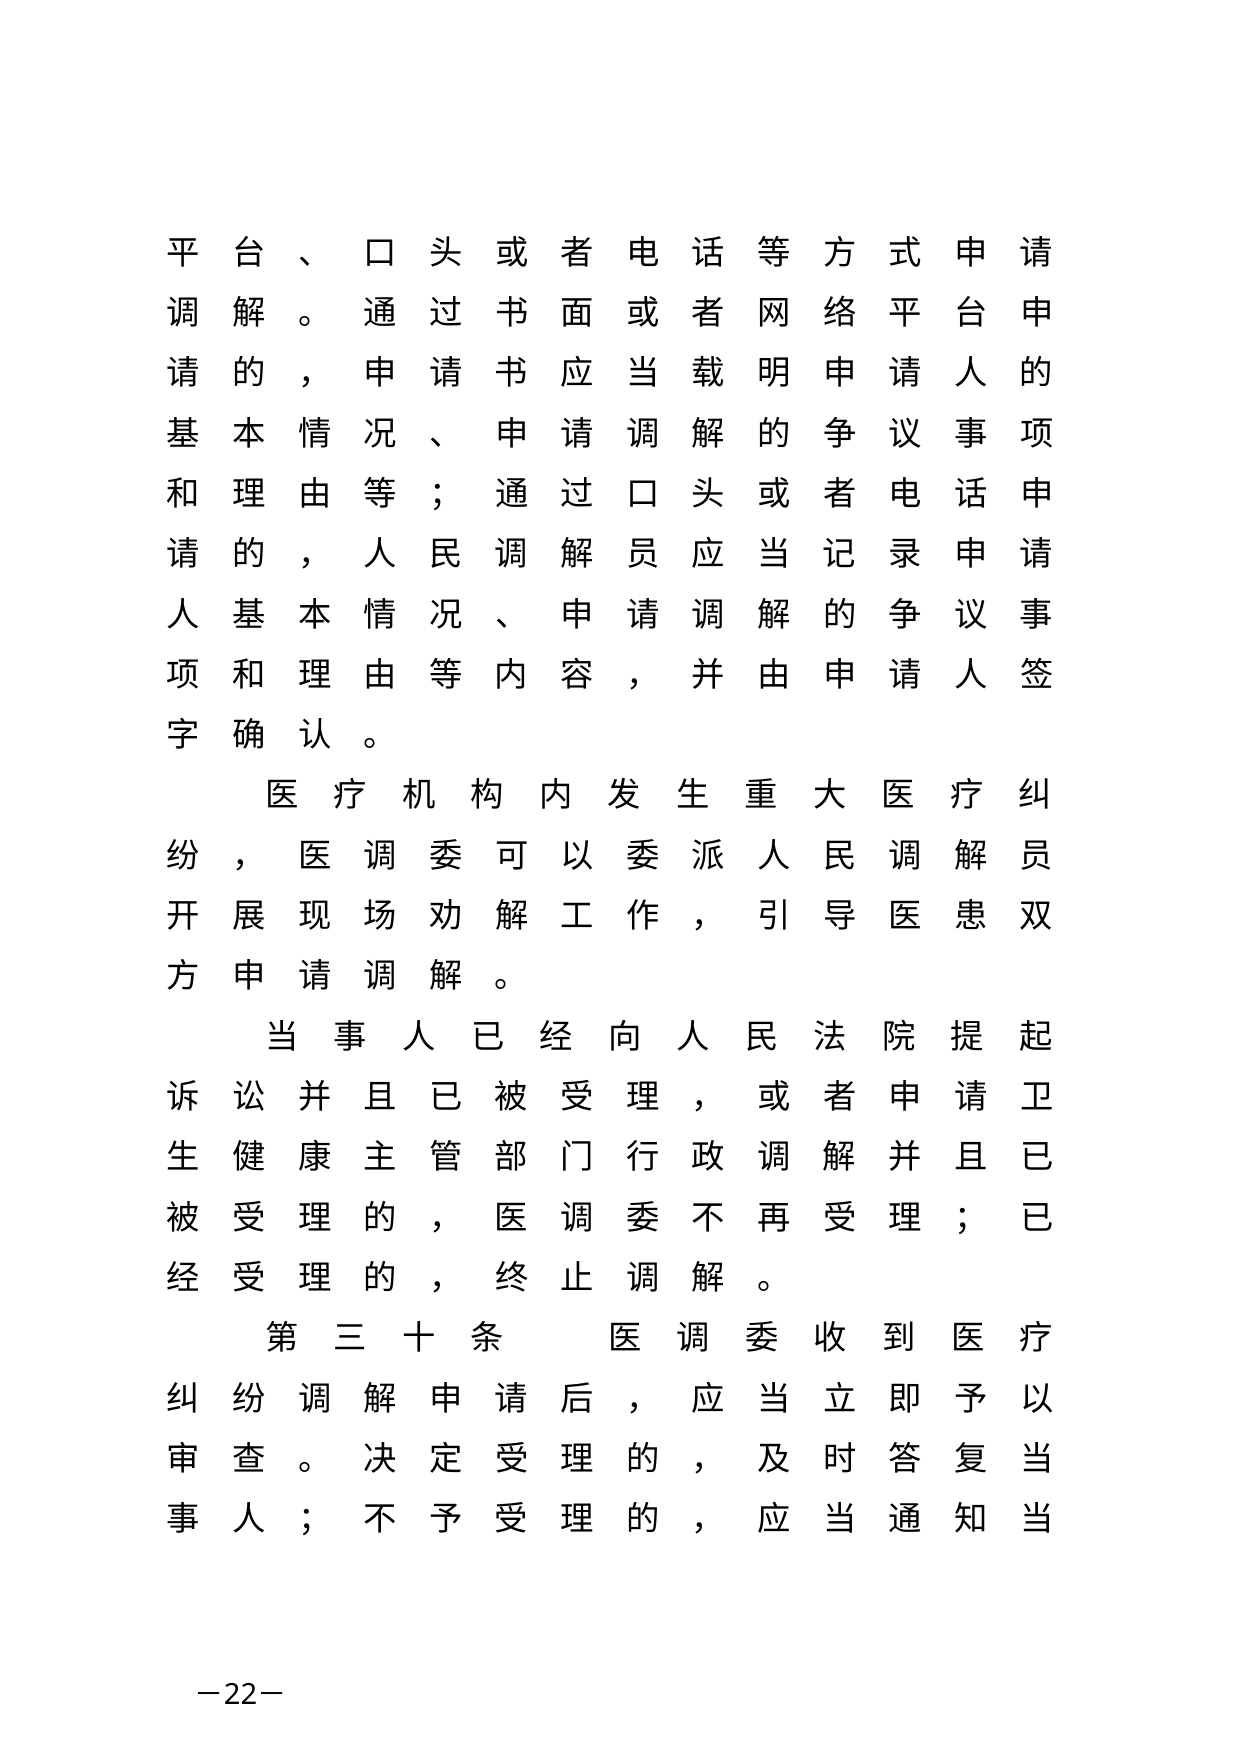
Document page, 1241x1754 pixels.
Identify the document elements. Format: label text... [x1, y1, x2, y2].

text 医疗机构内发生重大医疗纠纷，医调委可以委派人民调解员开展现场劝解工作，引导医患双方申请调解。 [167, 762, 1085, 1003]
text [167, 219, 1085, 762]
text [167, 1305, 1085, 1546]
text 当事人已经向人民法院提起诉讼并且已被受理，或者申请卫生健康主管部门行政调解并且已被受理的，医调委不再受理；已经受理的，终止调解。 [167, 1003, 1085, 1305]
